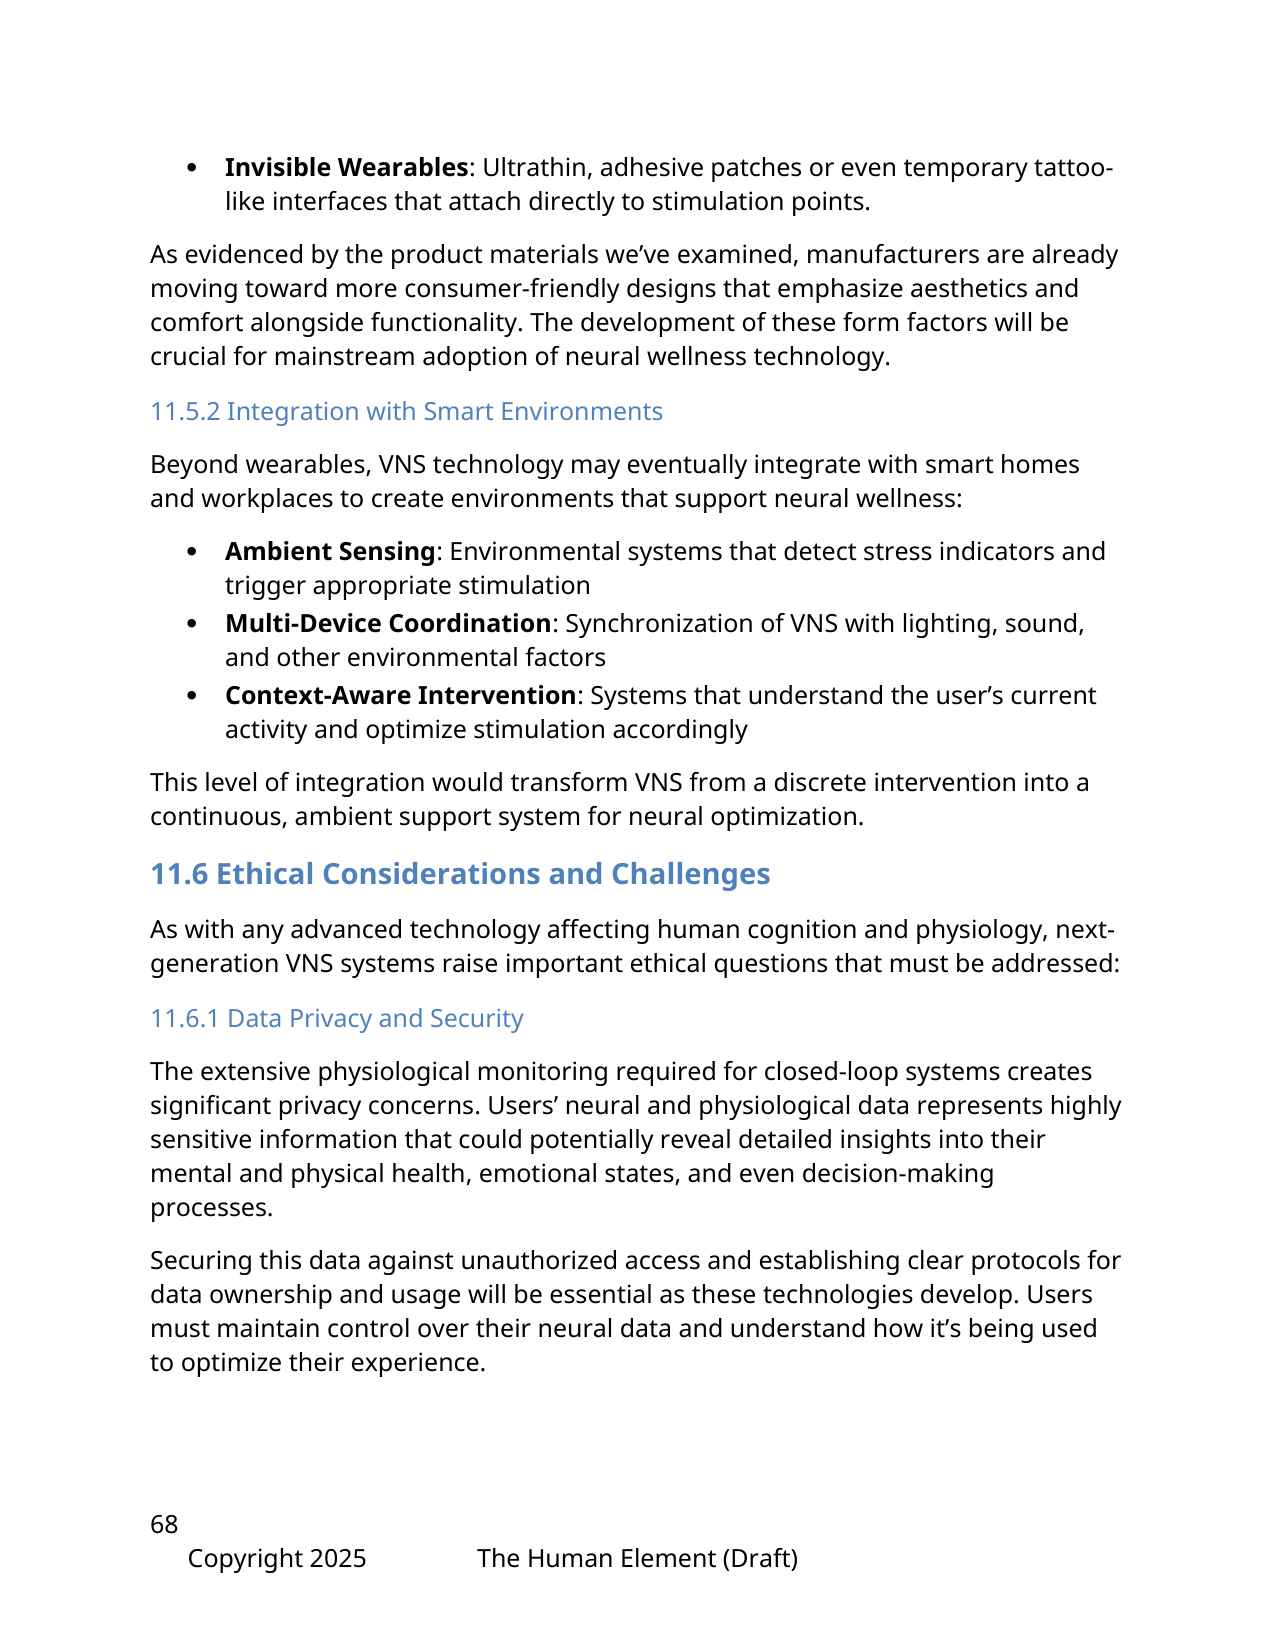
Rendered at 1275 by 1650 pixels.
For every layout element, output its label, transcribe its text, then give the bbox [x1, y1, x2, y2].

text This level of integration would transform VNS from a discrete intervention into a continuous, ambient support system for neural optimization. [150, 764, 1125, 832]
text The extensive physiological monitoring required for closed-loop systems creates significant privacy concerns. Users’ neural and physiological data represents highly sensitive information that could potentially reveal detailed insights into their mental and physical health, emotional states, and even decision-making processes. [150, 1053, 1125, 1224]
subtitle 11.6.1 Data Privacy and Security [150, 1001, 1125, 1035]
subtitle 11.5.2 Integration with Smart Environments [150, 394, 1125, 428]
text As evidenced by the product materials we’ve examined, manufacturers are already moving toward more consumer-friendly designs that emphasize aesthetics and comfort alongside functionality. The development of these form factors will be crucial for mainstream adoption of neural wellness technology. [150, 237, 1125, 373]
list Invisible Wearables: Ultrathin, adhesive patches or even temporary tattoo-like interfaces that attach directly to stimulation points. [187, 150, 1125, 218]
text Securing this data against unauthorized access and establishing clear protocols for data ownership and usage will be essential as these technologies develop. Users must maintain control over their neural data and understand how it’s being used to optimize their experience. [150, 1242, 1125, 1379]
list Ambient Sensing: Environmental systems that detect stress indicators and trigger appropriate stimulation [187, 534, 1125, 602]
subtitle 11.6 Ethical Considerations and Challenges [150, 853, 1125, 893]
text As with any advanced technology affecting human cognition and physiology, next-generation VNS systems raise important ethical questions that must be addressed: [150, 912, 1125, 980]
list Context-Aware Intervention: Systems that understand the user’s current activity and optimize stimulation accordingly [187, 677, 1125, 746]
list Multi-Device Coordination: Synchronization of VNS with lighting, sound, and other environmental factors [187, 606, 1125, 674]
text Beyond wearables, VNS technology may eventually integrate with smart homes and workplaces to create environments that support neural wellness: [150, 447, 1125, 515]
